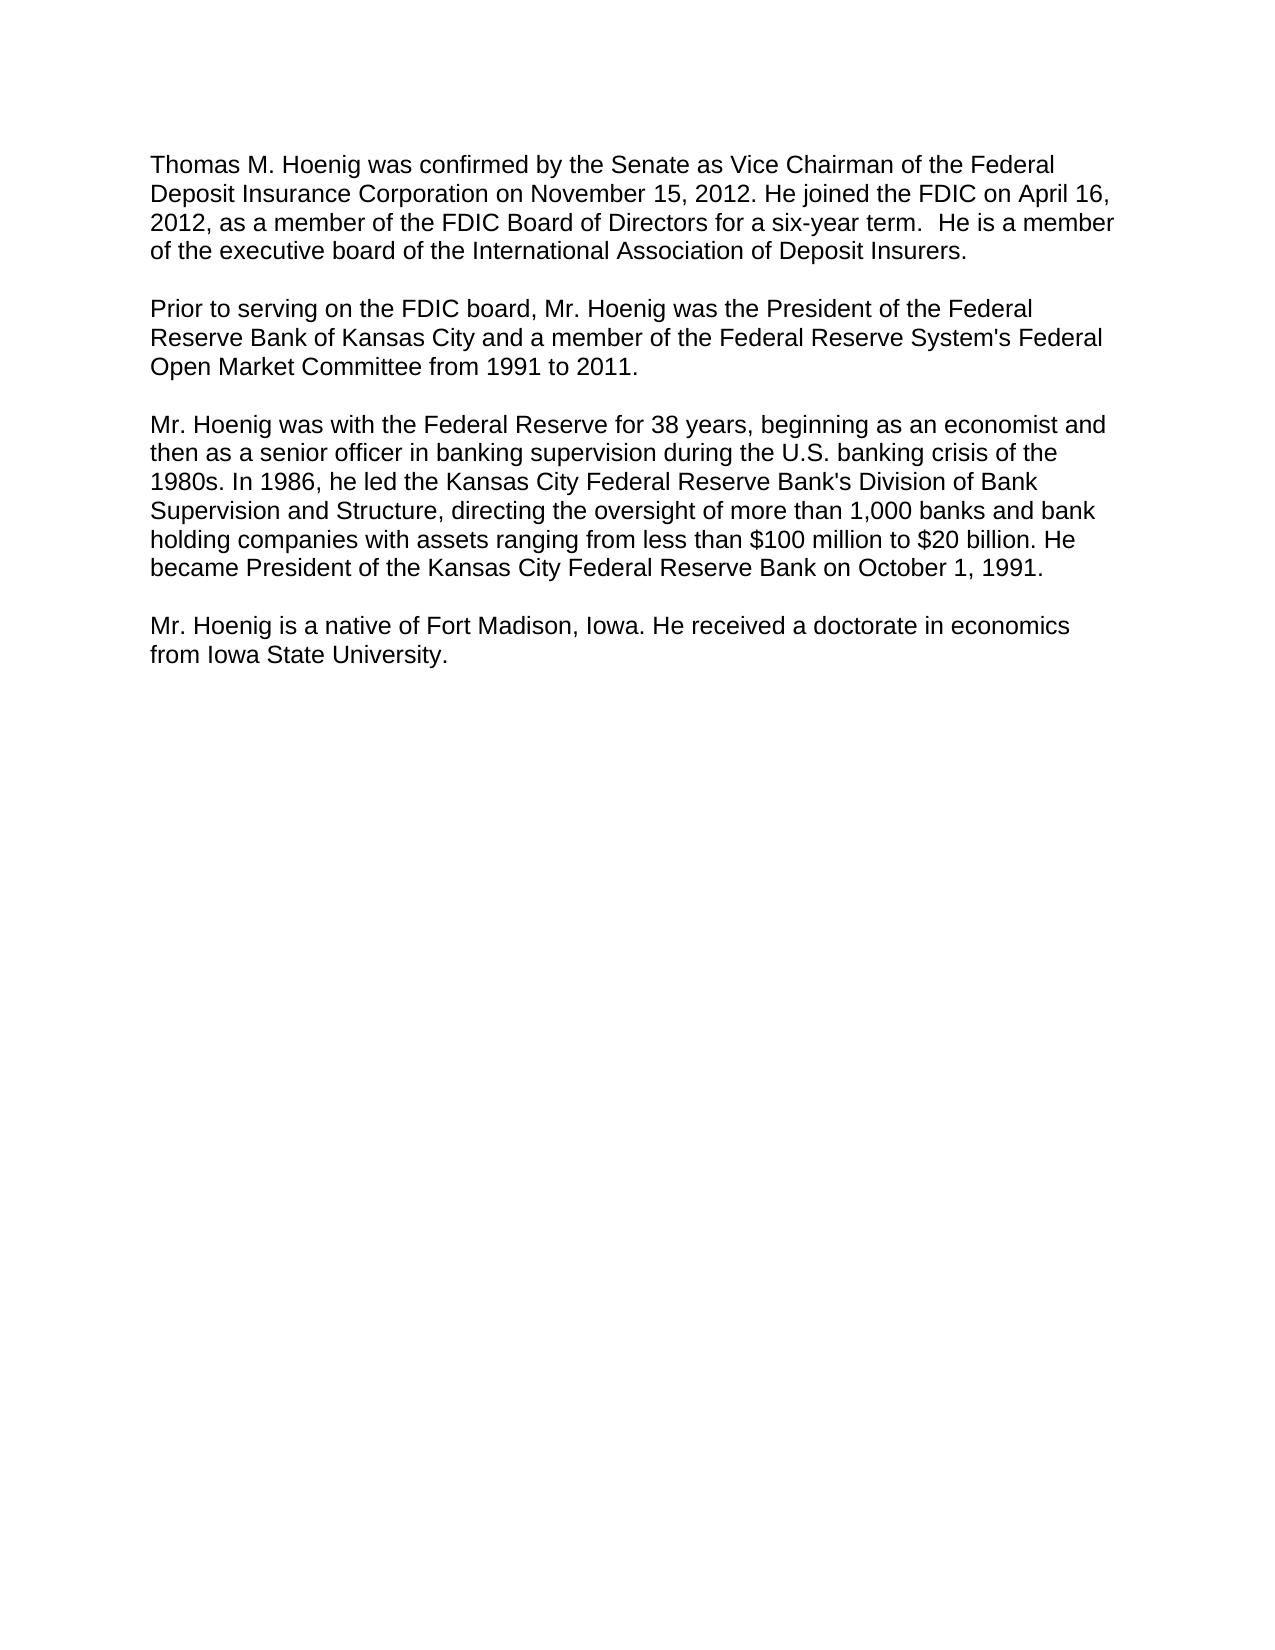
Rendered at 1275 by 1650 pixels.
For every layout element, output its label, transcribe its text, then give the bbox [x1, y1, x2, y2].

text Prior to serving on the FDIC board, Mr. Hoenig was the President of the Federal Reserve Bank of Kansas City and a member of the Federal Reserve System's Federal Open Market Committee from 1991 to 2011. [150, 294, 1125, 380]
text Mr. Hoenig was with the Federal Reserve for 38 years, beginning as an economist and then as a senior officer in banking supervision during the U.S. banking crisis of the 1980s. In 1986, he led the Kansas City Federal Reserve Bank's Division of Bank Supervision and Structure, directing the oversight of more than 1,000 banks and bank holding companies with assets ranging from less than $100 million to $20 billion. He became President of the Kansas City Federal Reserve Bank on October 1, 1991. [150, 409, 1125, 582]
text Mr. Hoenig is a native of Fort Madison, Iowa. He received a doctorate in economics from Iowa State University. [150, 611, 1125, 669]
text Thomas M. Hoenig was confirmed by the Senate as Vice Chairman of the Federal Deposit Insurance Corporation on November 15, 2012. He joined the FDIC on April 16, 2012, as a member of the FDIC Board of Directors for a six-year term. He is a member of the executive board of the International Association of Deposit Insurers. [150, 150, 1125, 265]
